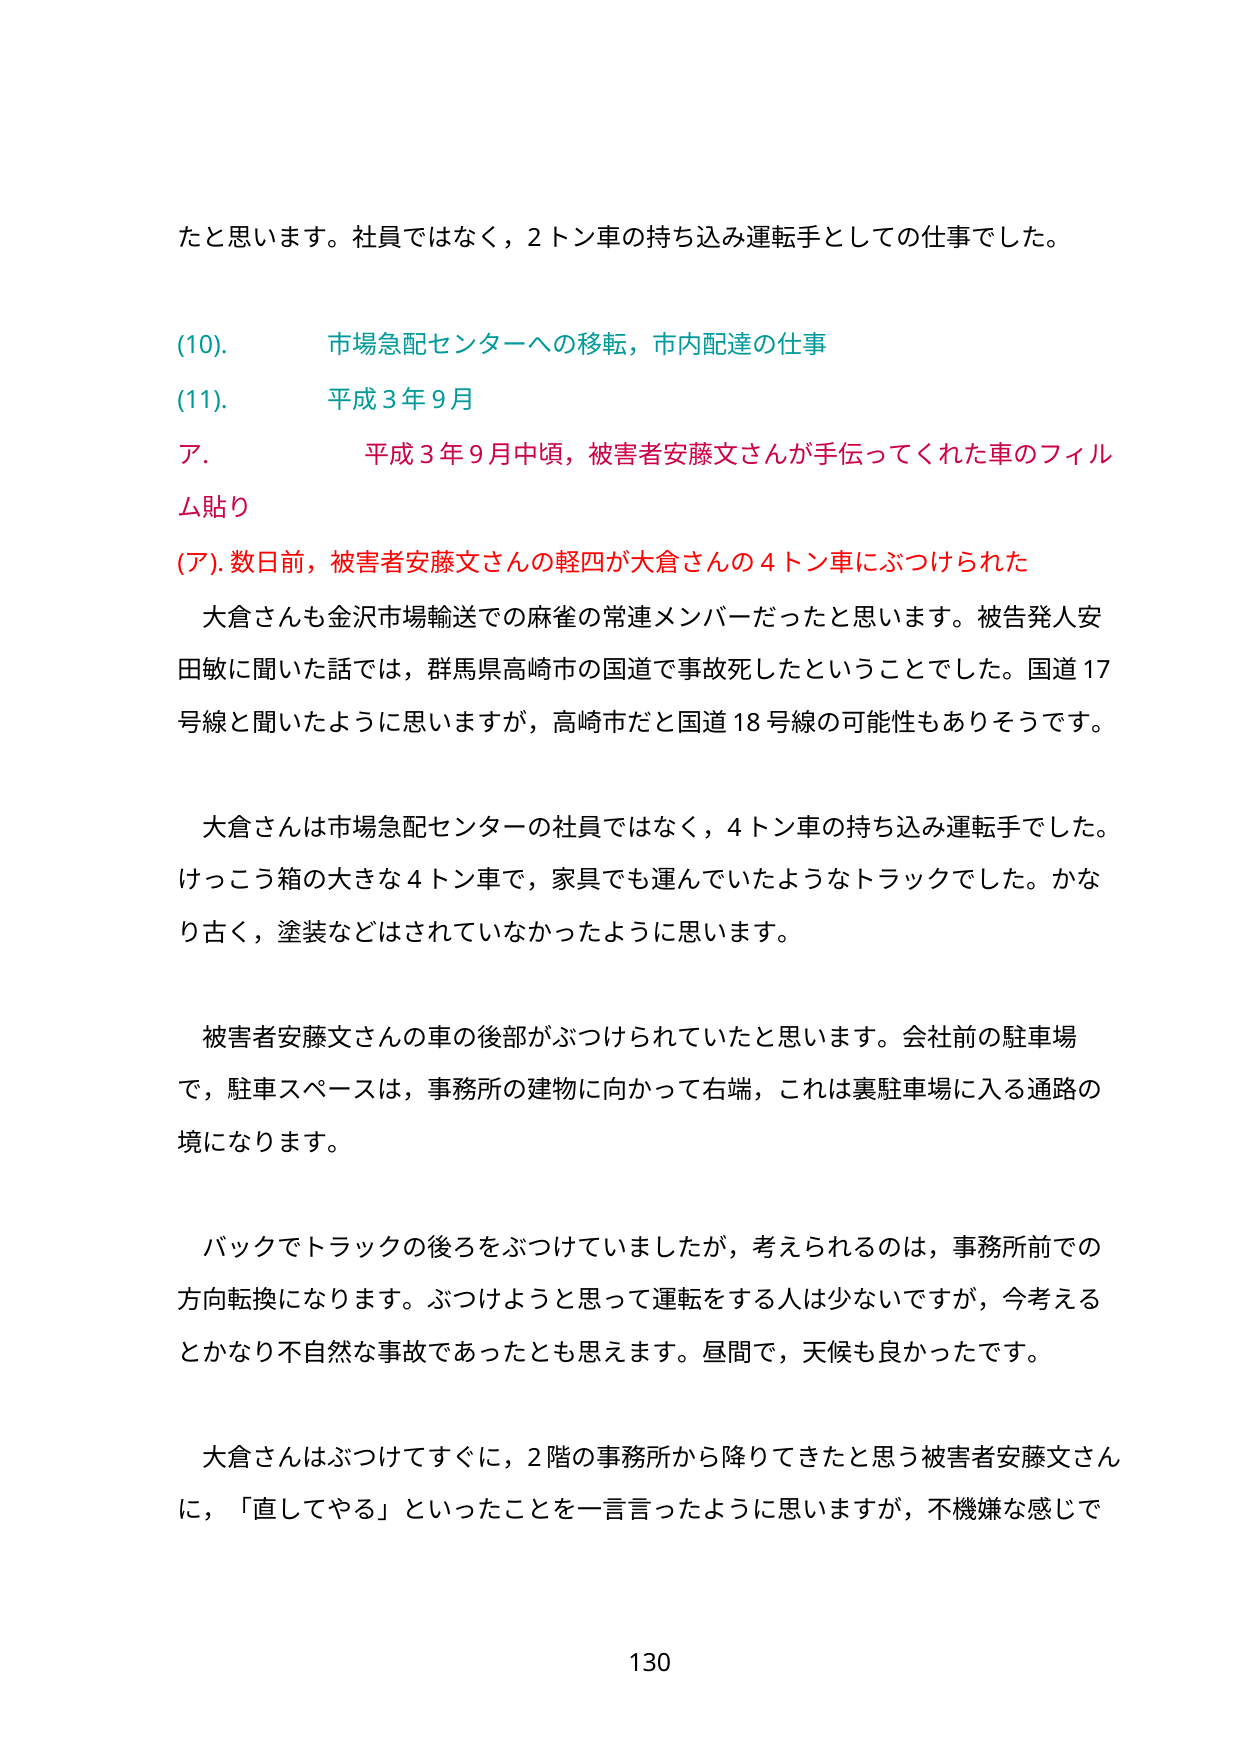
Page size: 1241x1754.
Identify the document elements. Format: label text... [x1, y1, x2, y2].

text 大倉さんはぶつけてすぐに，2階の事務所から降りてきたと思う被害者安藤文さんに，「直してやる」といったことを一言言ったように思いますが，不機嫌な感じでした。 [177, 1429, 1122, 1534]
list 平成3年9月 [177, 372, 1122, 424]
text 被害者安藤文さんの車の後部がぶつけられていたと思います。会社前の駐車場で，駐車スペースは，事務所の建物に向かって右端，これは裏駐車場に入る通路の境になります。 [177, 1009, 1122, 1167]
text 大倉さんは市場急配センターの社員ではなく，4トン車の持ち込み運転手でした。けっこう箱の大きな4トン車で，家具でも運んでいたようなトラックでした。かなり古く，塗装などはされていなかったように思います。 [177, 799, 1122, 957]
list 市場急配センターへの移転，市内配達の仕事 [177, 317, 1122, 369]
list 平成3年9月中頃，被害者安藤文さんが手伝ってくれた車のフィルム貼り [177, 427, 1122, 532]
list 数日前，被害者安藤文さんの軽四が大倉さんの4トン車にぶつけられた [177, 534, 1122, 587]
text また，その片山津温泉ホテルながやまでの一泊の慰安会の時点では，まだ被告発人浜口卓也が市場急配センターに来ていませんでした。その1，2週間後ぐらいだったと思います。社員ではなく，2トン車の持ち込み運転手としての仕事でした。 [177, 209, 1122, 262]
text 大倉さんも金沢市場輸送での麻雀の常連メンバーだったと思います。被告発人安田敏に聞いた話では，群馬県高崎市の国道で事故死したということでした。国道17号線と聞いたように思いますが，高崎市だと国道18号線の可能性もありそうです。 [177, 589, 1122, 747]
text バックでトラックの後ろをぶつけていましたが，考えられるのは，事務所前での方向転換になります。ぶつけようと思って運転をする人は少ないですが，今考えるとかなり不自然な事故であったとも思えます。昼間で，天候も良かったです。 [177, 1219, 1122, 1377]
